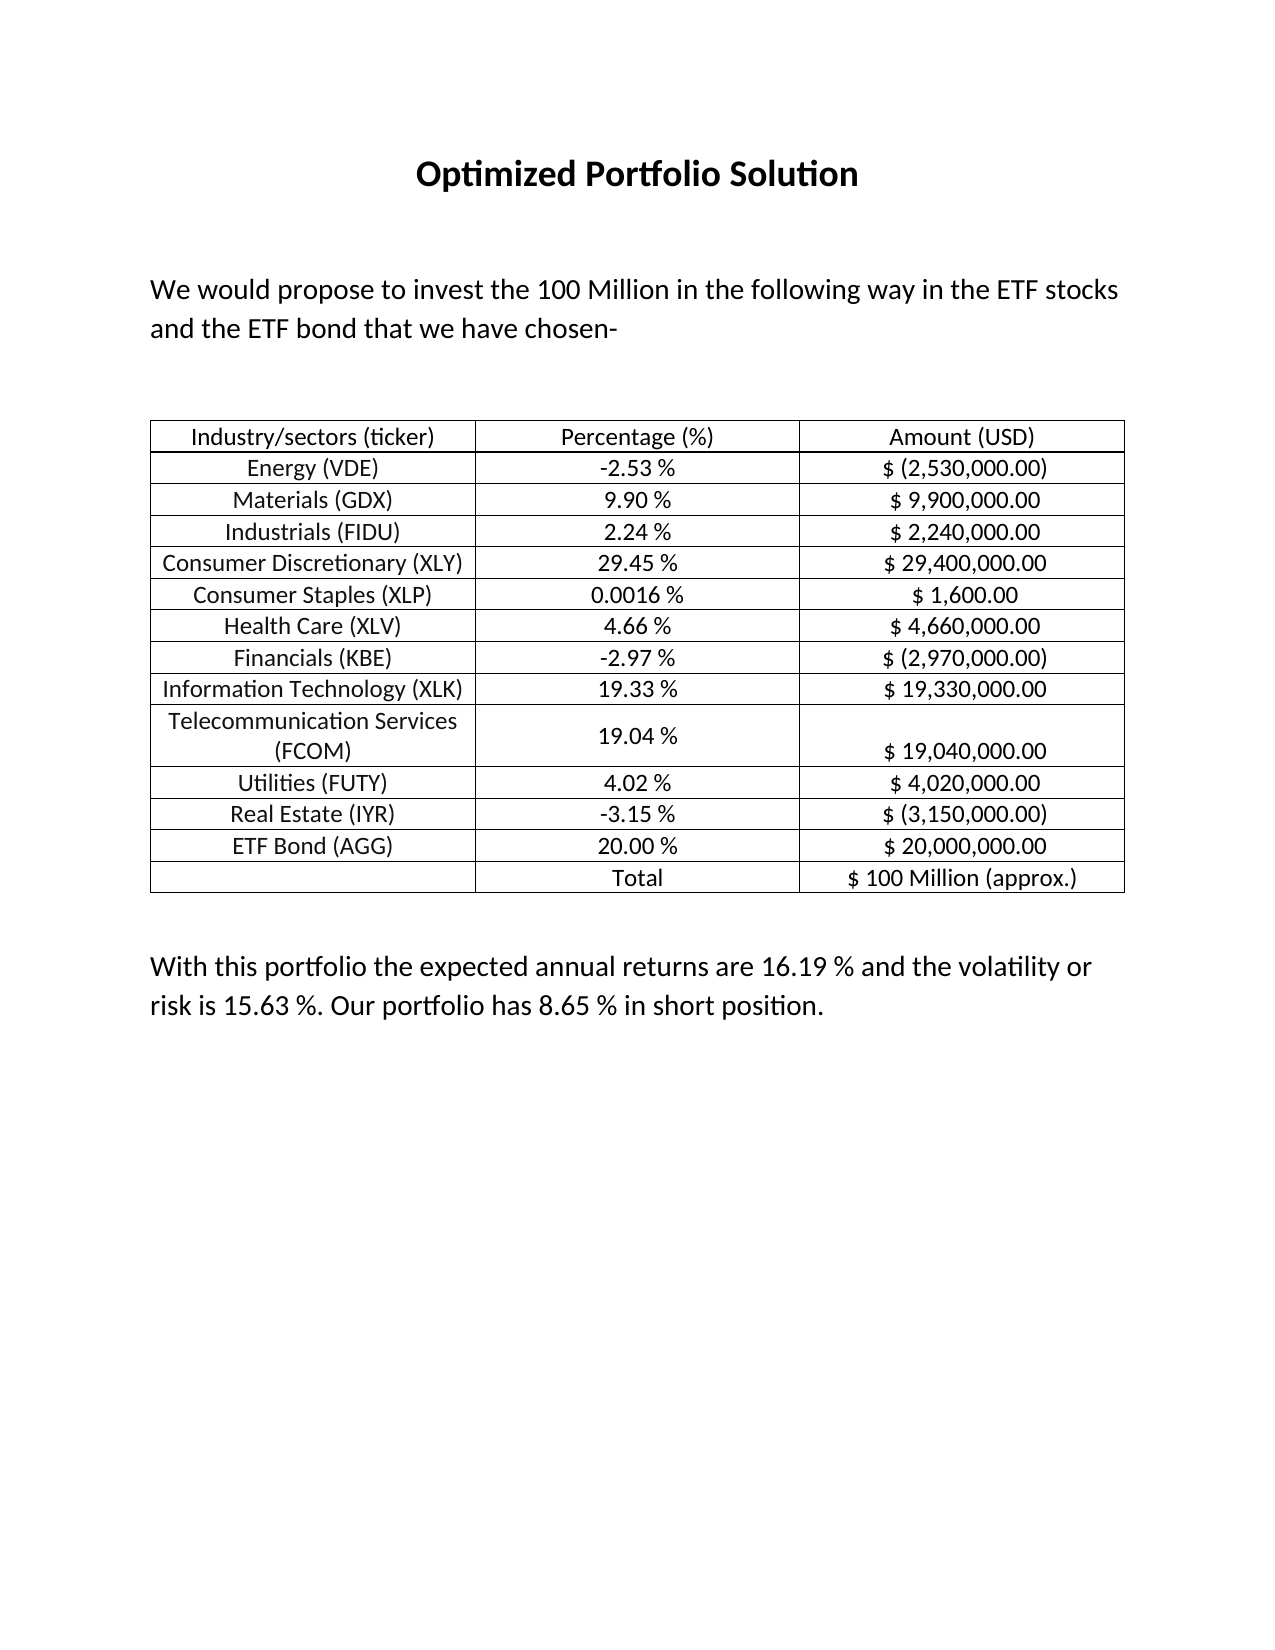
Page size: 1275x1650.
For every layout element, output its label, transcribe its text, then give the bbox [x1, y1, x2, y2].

table_header Industry/sectors (ticker) [151, 421, 475, 451]
table_cell $ 100 Million (approx.) [800, 862, 1124, 892]
table_cell $ (3,150,000.00) [800, 799, 1124, 829]
table_cell Consumer Discretionary (XLY) [151, 547, 475, 578]
table_header Amount (USD) [800, 421, 1124, 451]
table_cell -3.15 % [476, 799, 799, 829]
table_cell 4.66 % [476, 610, 799, 641]
table_cell 20.00 % [476, 830, 799, 861]
table_cell Industrials (FIDU) [151, 516, 475, 546]
table_cell Real Estate (IYR) [151, 799, 475, 829]
table_cell 2.24 % [476, 516, 799, 546]
text Optimized Portfolio Solution [150, 150, 1125, 196]
table_cell $ 1,600.00 [800, 579, 1124, 609]
table_header Percentage (%) [476, 421, 799, 451]
table_cell $ 19,330,000.00 [800, 674, 1124, 704]
table_cell 29.45 % [476, 547, 799, 578]
table_cell $ 4,020,000.00 [800, 767, 1124, 798]
table_cell 19.33 % [476, 674, 799, 704]
table_cell Consumer Staples (XLP) [151, 579, 475, 609]
table_cell 9.90 % [476, 484, 799, 514]
table_cell Health Care (XLV) [151, 610, 475, 641]
table_cell 19.04 % [476, 705, 799, 766]
table_cell Total [476, 862, 799, 892]
table_cell -2.53 % [476, 453, 799, 483]
table_cell $ 2,240,000.00 [800, 516, 1124, 546]
table_cell $ 20,000,000.00 [800, 830, 1124, 861]
table_cell $ (2,530,000.00) [800, 453, 1124, 483]
table_cell $ 19,040,000.00 [800, 705, 1124, 766]
table_cell -2.97 % [476, 642, 799, 672]
table_cell $ 4,660,000.00 [800, 610, 1124, 641]
table_cell Information Technology (XLK) [151, 674, 475, 704]
table_cell 0.0016 % [476, 579, 799, 609]
table_cell Telecommunication Services (FCOM) [151, 705, 475, 766]
table_cell $ (2,970,000.00) [800, 642, 1124, 672]
table_cell Materials (GDX) [151, 484, 475, 514]
table_cell ETF Bond (AGG) [151, 830, 475, 861]
table_cell $ 9,900,000.00 [800, 484, 1124, 514]
table_cell 4.02 % [476, 767, 799, 798]
text We would propose to invest the 100 Million in the following way in the ETF stocks and the ETF bond that we have chosen- [150, 271, 1125, 345]
table_cell Energy (VDE) [151, 453, 475, 483]
table_cell [151, 862, 475, 892]
text With this portfolio the expected annual returns are 16.19 % and the volatility or risk is 15.63 %. Our portfolio has 8.65 % in short position. [150, 948, 1125, 1022]
table_cell Utilities (FUTY) [151, 767, 475, 798]
table_cell $ 29,400,000.00 [800, 547, 1124, 578]
table_cell Financials (KBE) [151, 642, 475, 672]
